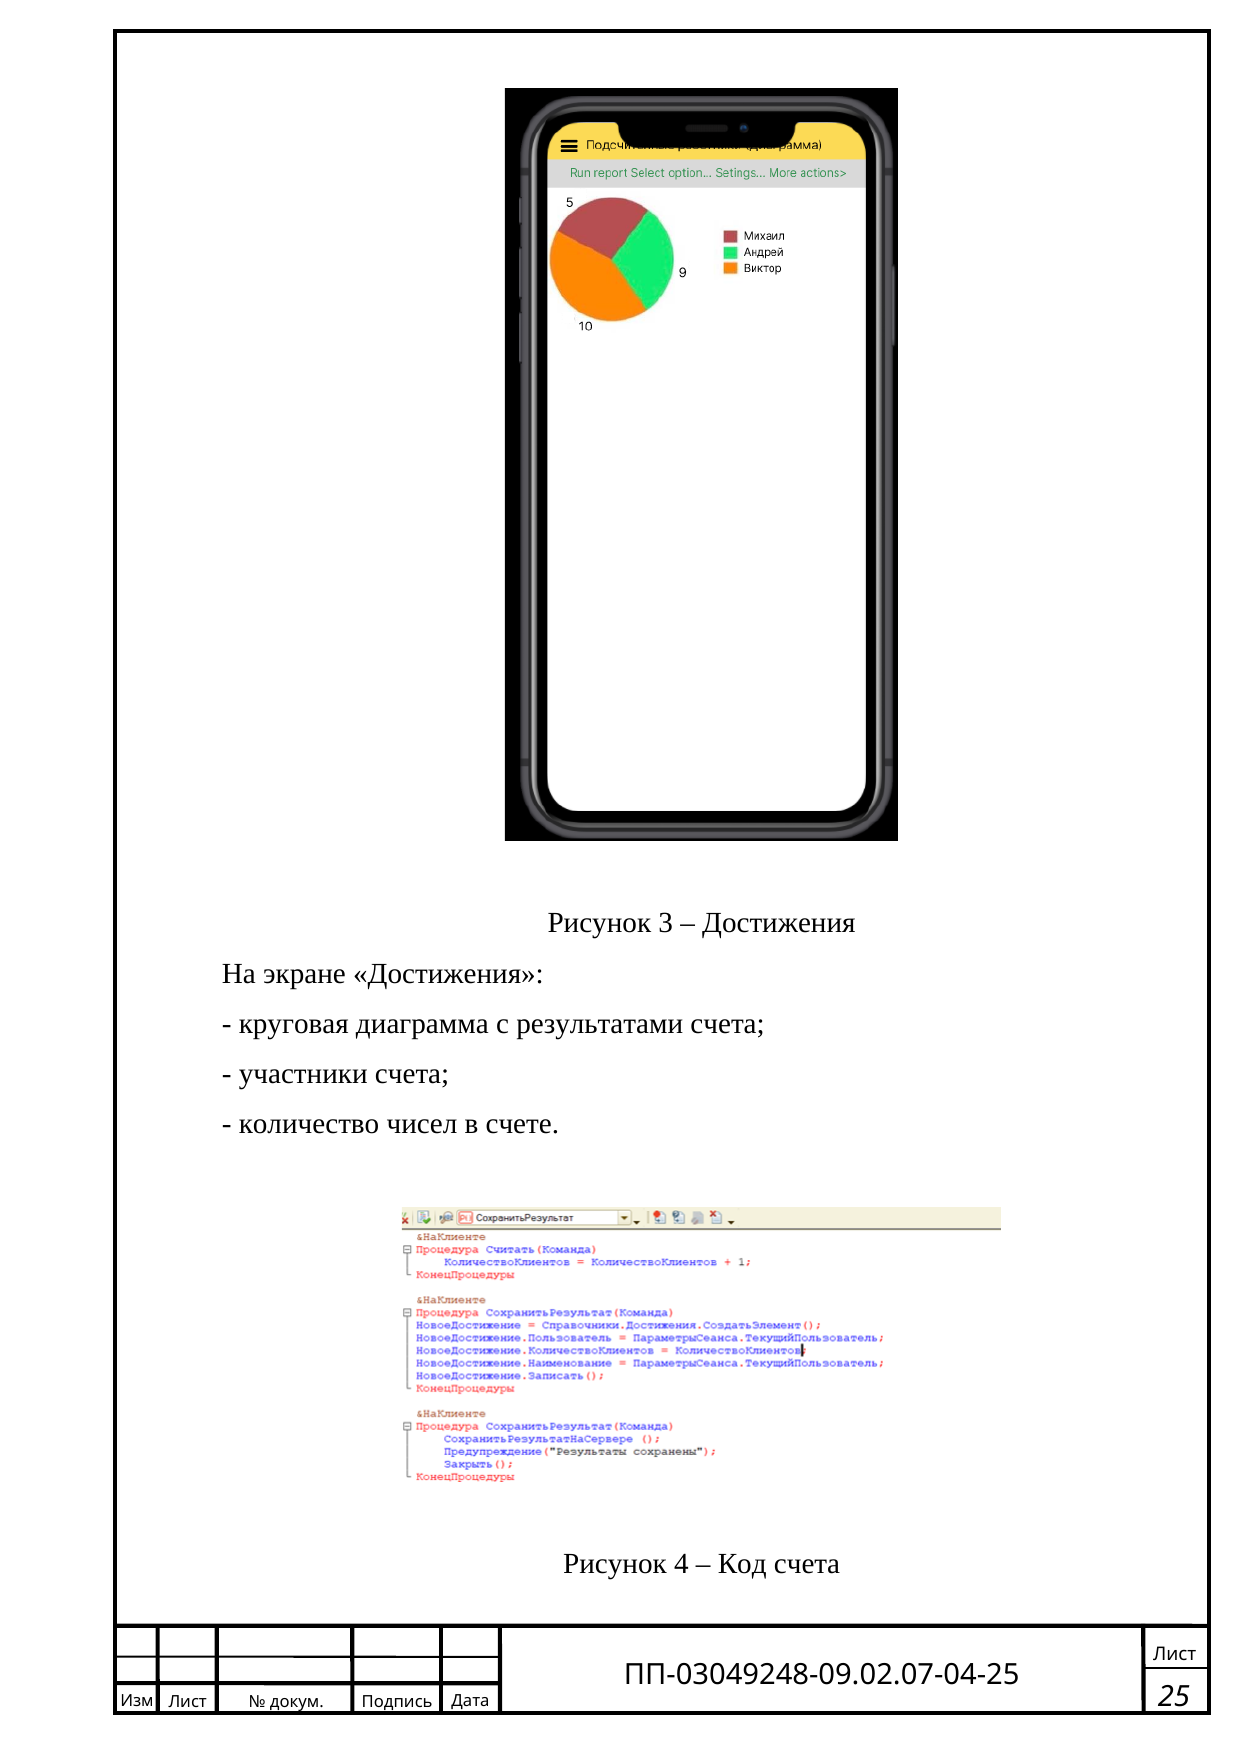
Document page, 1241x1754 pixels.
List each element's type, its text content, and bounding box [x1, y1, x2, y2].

text На экране «Достижения»: [148, 956, 1181, 989]
text Рисунок 3 – Достижения [148, 905, 1181, 939]
text - круговая диаграмма с результатами счета; [148, 1006, 1181, 1039]
picture [401, 1207, 1001, 1482]
text - количество чисел в счете. [148, 1107, 1181, 1140]
text - участники счета; [148, 1056, 1181, 1090]
picture [504, 88, 898, 841]
text Рисунок 4 – Код счета [148, 1546, 1181, 1579]
